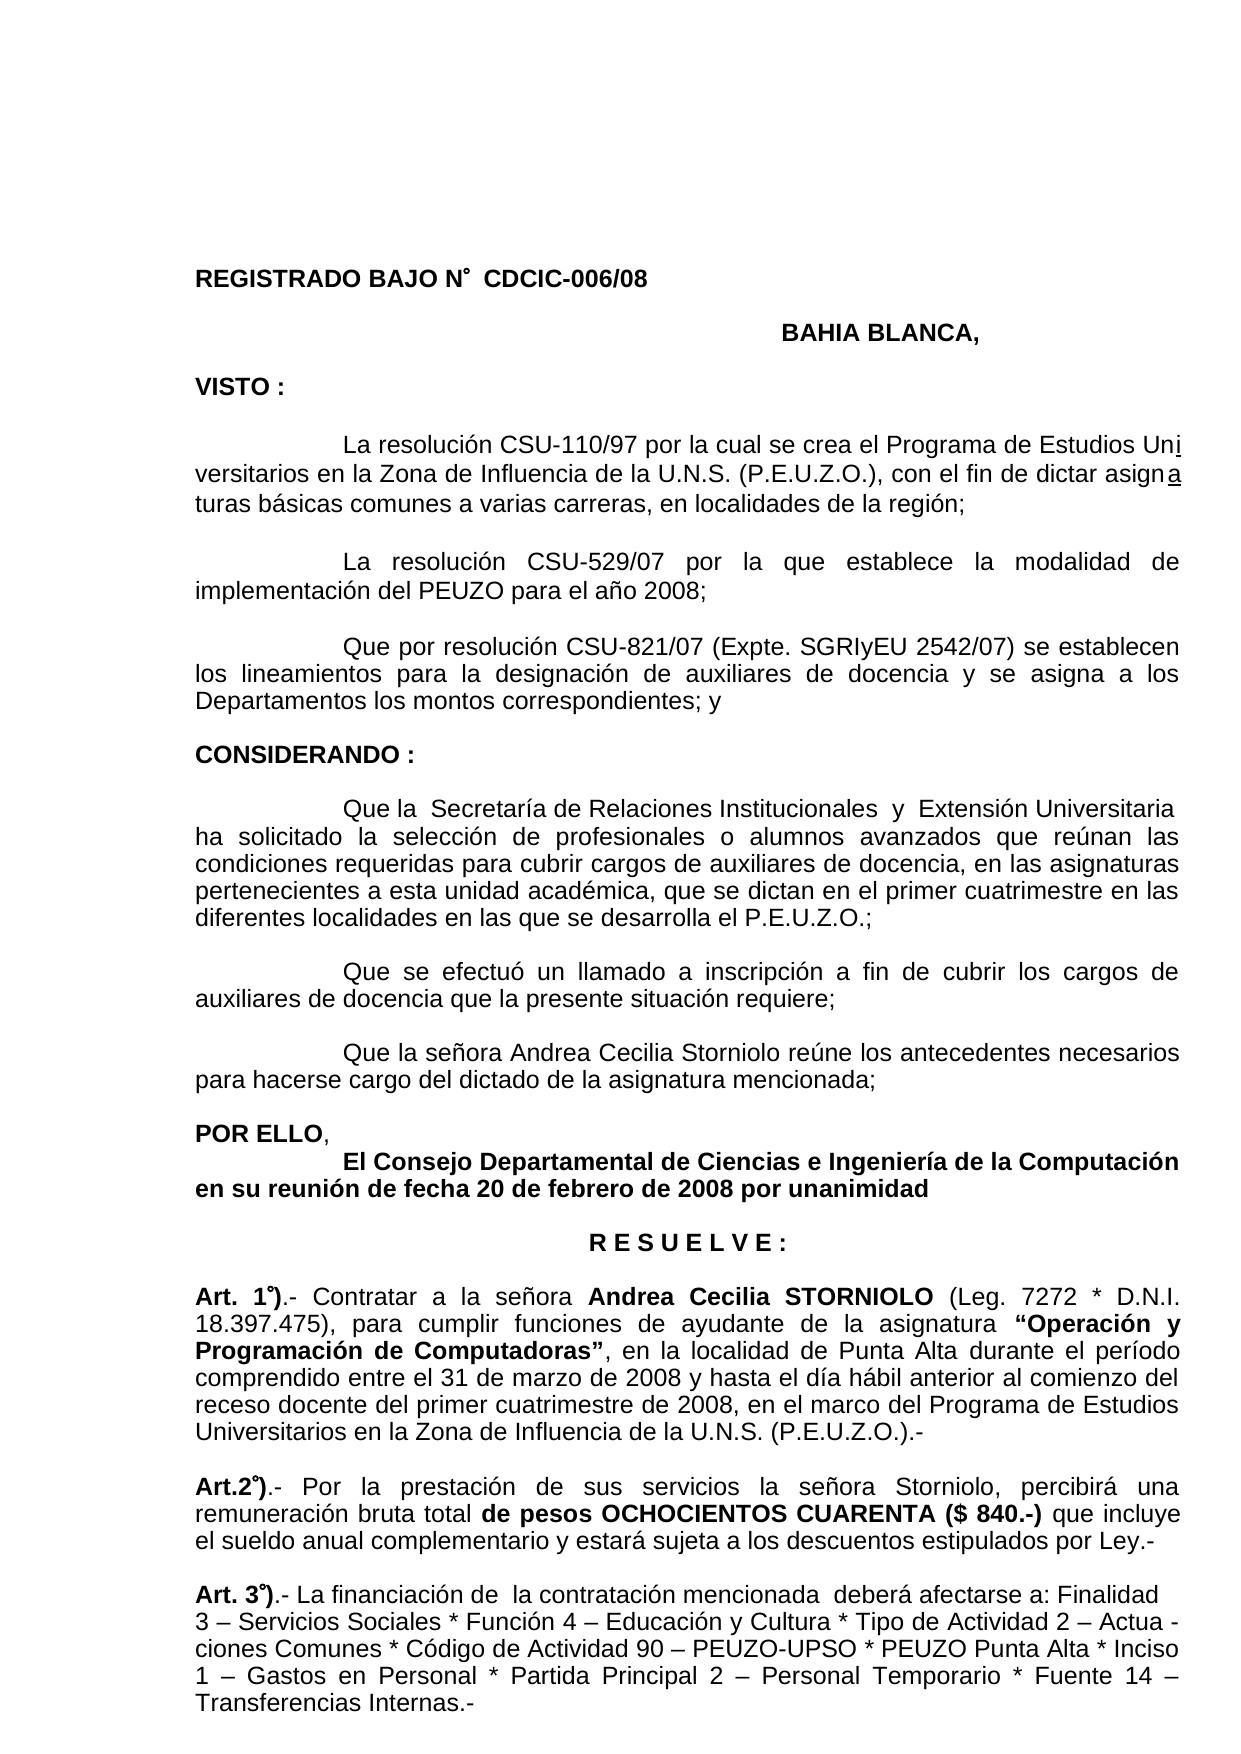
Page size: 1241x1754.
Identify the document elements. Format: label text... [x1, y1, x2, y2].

text Que se efectuó un llamado a inscripción a fin de cubrir los cargos de auxiliares de docencia que la presente situación requiere; [195, 959, 1181, 1013]
text ha solicitado la selección de profesionales o alumnos avanzados que reúnan las condiciones requeridas para cubrir cargos de auxiliares de docencia, en las asignaturas pertenecientes a esta unidad académica, que se dictan en el primer cuatrimestre en las diferentes localidades en las que se desarrolla el P.E.U.Z.O.; [195, 823, 1181, 932]
text CONSIDERANDO : [195, 742, 1181, 769]
subtitle Que la Secretaría de Relaciones Institucionales y Extensión Universitaria [195, 796, 1181, 823]
text La resolución CSU-529/07 por la que establece la modalidad de implementación del PEUZO para el año 2008; [195, 547, 1181, 605]
text 3 – Servicios Sociales * Función 4 – Educación y Cultura * Tipo de Actividad 2 – Actua - ciones Comunes * Código de Actividad 90 – PEUZO-UPSO * PEUZO Punta Alta * Inciso 1 – Gastos en Personal * Partida Principal 2 – Personal Temporario * Fuente 14 – Transferencias Internas.- [195, 1609, 1181, 1717]
text Que por resolución CSU-821/07 (Expte. SGRIyEU 2542/07) se establecen los lineamientos para la designación de auxiliares de docencia y se asigna a los Departamentos los montos correspondientes; y [195, 634, 1181, 715]
text El Consejo Departamental de Ciencias e Ingeniería de la Computación en su reunión de fecha 20 de febrero de 2008 por unanimidad [195, 1148, 1181, 1202]
text REGISTRADO BAJO N CDCIC-006/08 [195, 266, 1181, 293]
text R E S U E L V E : [195, 1229, 1181, 1257]
text Art. 3).- La financiación de la contratación mencionada deberá afectarse a: Finalidad [195, 1582, 1181, 1609]
text Que la señora Andrea Cecilia Storniolo reúne los antecedentes necesarios para hacerse cargo del dictado de la asignatura mencionada; [195, 1040, 1181, 1094]
text BAHIA BLANCA, [195, 320, 1181, 347]
text Art.2).- Por la prestación de sus servicios la señora Storniolo, percibirá una remuneración bruta total de pesos OCHOCIENTOS CUARENTA ($ 840.-) que incluye el sueldo anual complementario y estará sujeta a los descuentos estipulados por Ley.- [195, 1473, 1181, 1554]
text Art. 1).- Contratar a la señora Andrea Cecilia STORNIOLO (Leg. 7272 * D.N.I. 18.397.475), para cumplir funciones de ayudante de la asignatura “Operación y Programación de Computadoras”, en la localidad de Punta Alta durante el período comprendido entre el 31 de marzo de 2008 y hasta el día hábil anterior al comienzo del receso docente del primer cuatrimestre de 2008, en el marco del Programa de Estudios Universitarios en la Zona de Influencia de la U.N.S. (P.E.U.Z.O.).- [195, 1284, 1181, 1446]
text POR ELLO, [195, 1121, 1181, 1148]
text VISTO : [195, 374, 1181, 401]
text La resolución CSU-110/97 por la cual se crea el Programa de Estudios Uni versitarios en la Zona de Influencia de la U.N.S. (P.E.U.Z.O.), con el fin de dictar asigna turas básicas comunes a varias carreras, en localidades de la región; [195, 430, 1181, 517]
